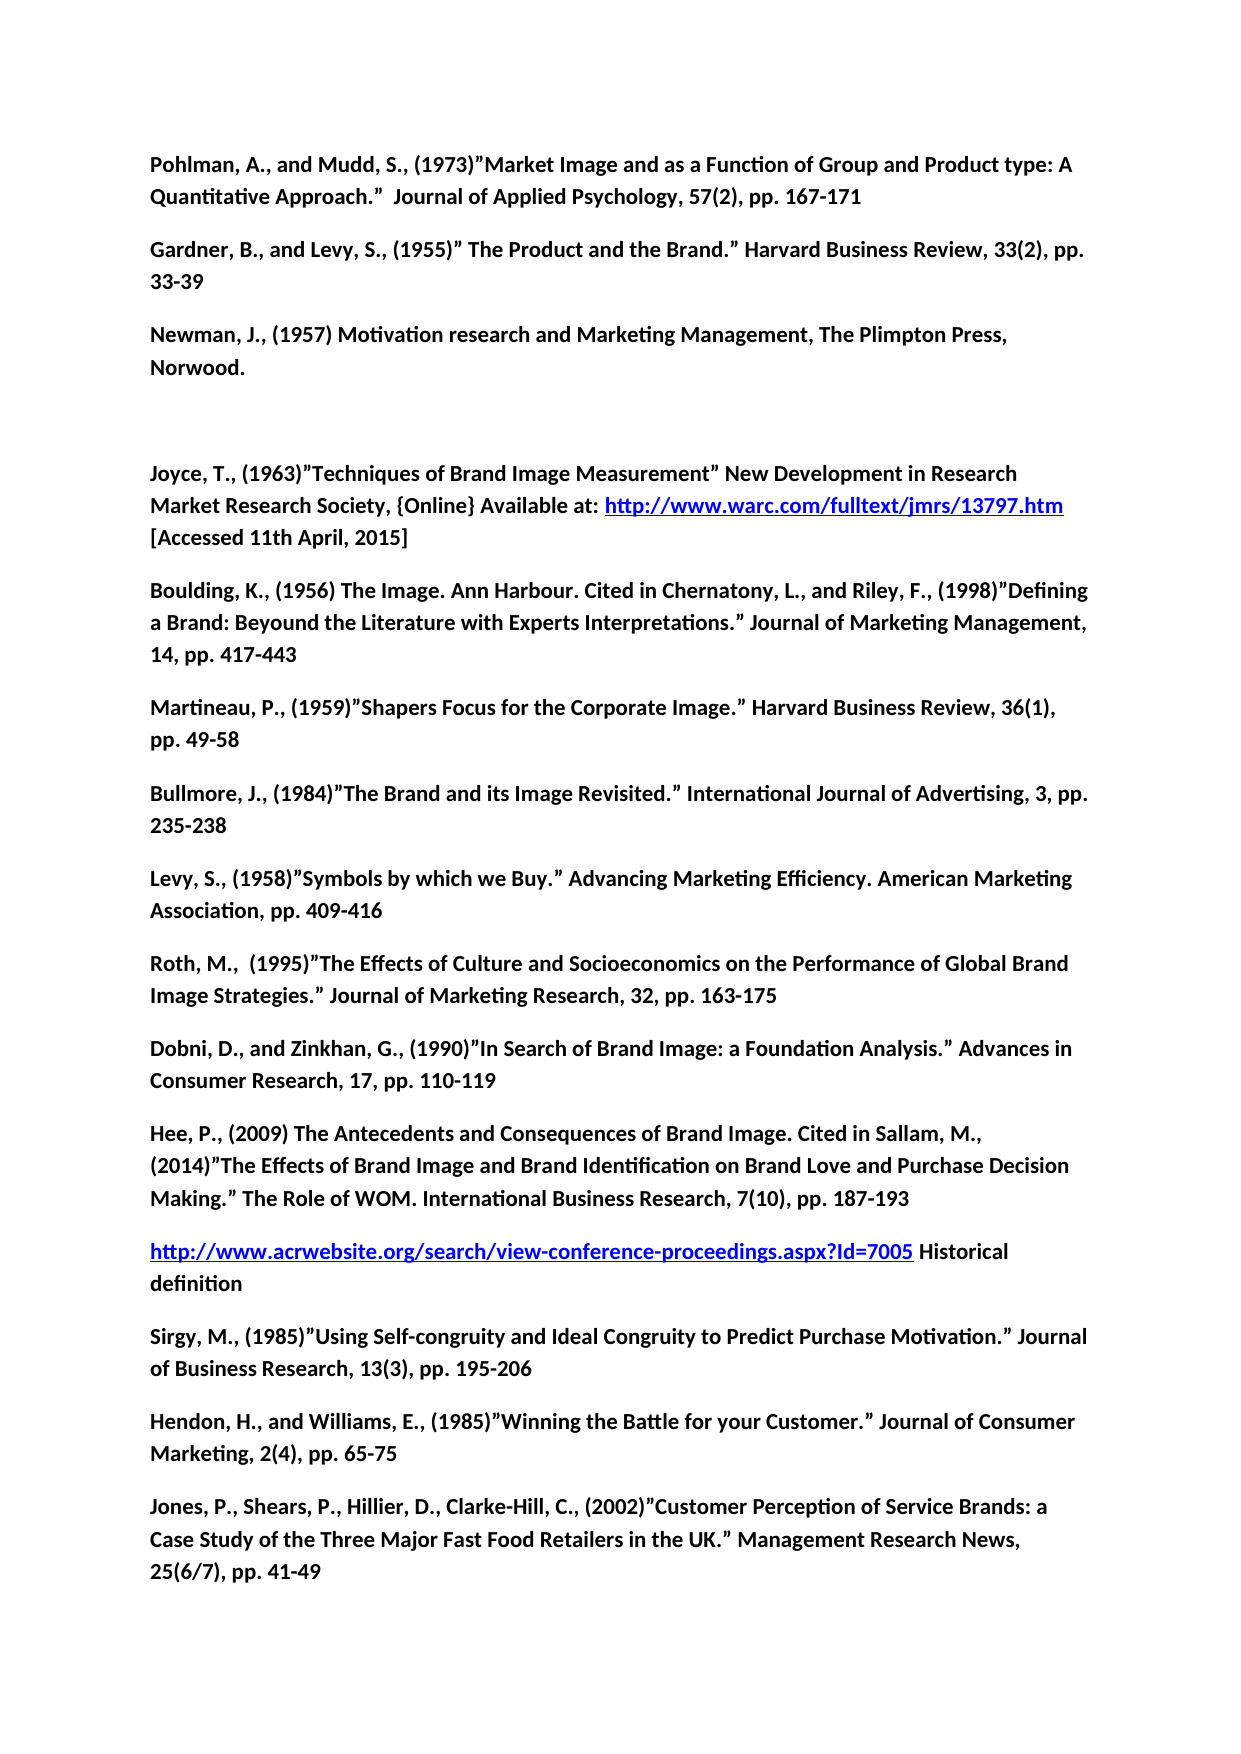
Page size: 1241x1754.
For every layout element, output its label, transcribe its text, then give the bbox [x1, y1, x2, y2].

text Levy, S., (1958)”Symbols by which we Buy.” Advancing Marketing Efficiency. American Marketing Association, pp. 409-416 [150, 864, 1090, 924]
text Pohlman, A., and Mudd, S., (1973)”Market Image and as a Function of Group and Product type: A Quantitative Approach.” Journal of Applied Psychology, 57(2), pp. 167-171 [150, 150, 1090, 210]
text Bullmore, J., (1984)”The Brand and its Image Revisited.” International Journal of Advertising, 3, pp. 235-238 [150, 779, 1090, 839]
text http://www.acrwebsite.org/search/view-conference-proceedings.aspx?Id=7005 Historical definition [150, 1237, 1090, 1297]
text Roth, M., (1995)”The Effects of Culture and Socioeconomics on the Performance of Global Brand Image Strategies.” Journal of Marketing Research, 32, pp. 163-175 [150, 949, 1090, 1009]
text Jones, P., Shears, P., Hillier, D., Clarke-Hill, C., (2002)”Customer Perception of Service Brands: a Case Study of the Three Major Fast Food Retailers in the UK.” Management Research News, 25(6/7), pp. 41-49 [150, 1492, 1090, 1585]
text Dobni, D., and Zinkhan, G., (1990)”In Search of Brand Image: a Foundation Analysis.” Advances in Consumer Research, 17, pp. 110-119 [150, 1034, 1090, 1094]
text Sirgy, M., (1985)”Using Self-congruity and Ideal Congruity to Predict Purchase Motivation.” Journal of Business Research, 13(3), pp. 195-206 [150, 1322, 1090, 1382]
text Hendon, H., and Williams, E., (1985)”Winning the Battle for your Customer.” Journal of Consumer Marketing, 2(4), pp. 65-75 [150, 1407, 1090, 1467]
text Boulding, K., (1956) The Image. Ann Harbour. Cited in Chernatony, L., and Riley, F., (1998)”Defining a Brand: Beyound the Literature with Experts Interpretations.” Journal of Marketing Management, 14, pp. 417-443 [150, 576, 1090, 668]
text Newman, J., (1957) Motivation research and Marketing Management, The Plimpton Press, Norwood. [150, 320, 1090, 381]
text Joyce, T., (1963)”Techniques of Brand Image Measurement” New Development in Research Market Research Society, {Online} Available at: http://www.warc.com/fulltext/jmrs/13797.htm [Accessed 11th April, 2015] [150, 459, 1090, 551]
text Gardner, B., and Levy, S., (1955)” The Product and the Brand.” Harvard Business Review, 33(2), pp. 33-39 [150, 235, 1090, 295]
text Martineau, P., (1959)”Shapers Focus for the Corporate Image.” Harvard Business Review, 36(1), pp. 49-58 [150, 693, 1090, 754]
text Hee, P., (2009) The Antecedents and Consequences of Brand Image. Cited in Sallam, M., (2014)”The Effects of Brand Image and Brand Identification on Brand Love and Purchase Decision Making.” The Role of WOM. International Business Research, 7(10), pp. 187-193 [150, 1119, 1090, 1212]
